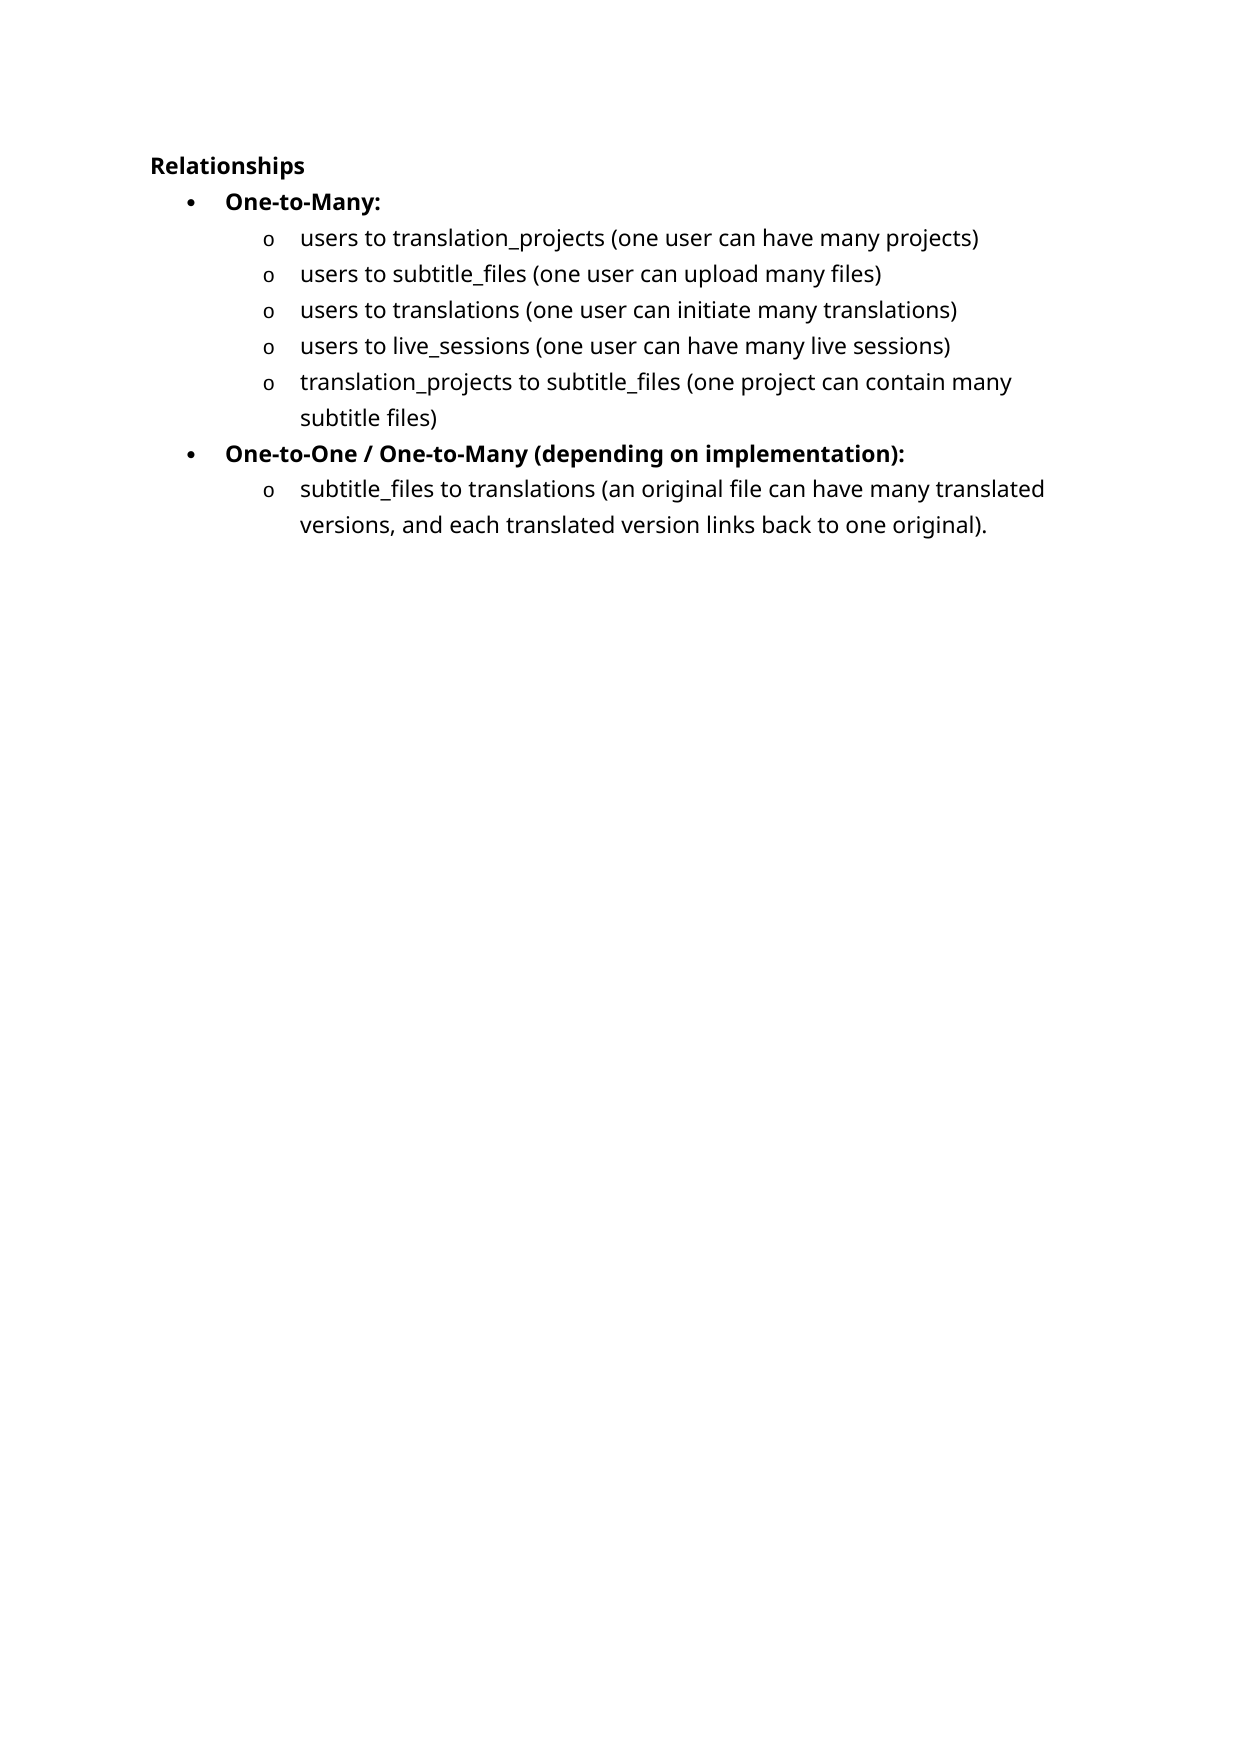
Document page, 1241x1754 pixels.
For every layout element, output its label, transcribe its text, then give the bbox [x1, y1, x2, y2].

list users to live_sessions (one user can have many live sessions) [262, 330, 1090, 361]
list One-to-Many: [187, 186, 1090, 217]
list users to subtitle_files (one user can upload many files) [262, 258, 1090, 289]
list translation_projects to subtitle_files (one project can contain many subtitle files) [262, 366, 1090, 433]
list One-to-One / One-to-Many (depending on implementation): [187, 437, 1090, 469]
list users to translation_projects (one user can have many projects) [262, 222, 1090, 253]
list users to translations (one user can initiate many translations) [262, 294, 1090, 325]
list subtitle_files to translations (an original file can have many translated versions, and each translated version links back to one original). [262, 473, 1090, 541]
text Relationships [150, 150, 1090, 181]
